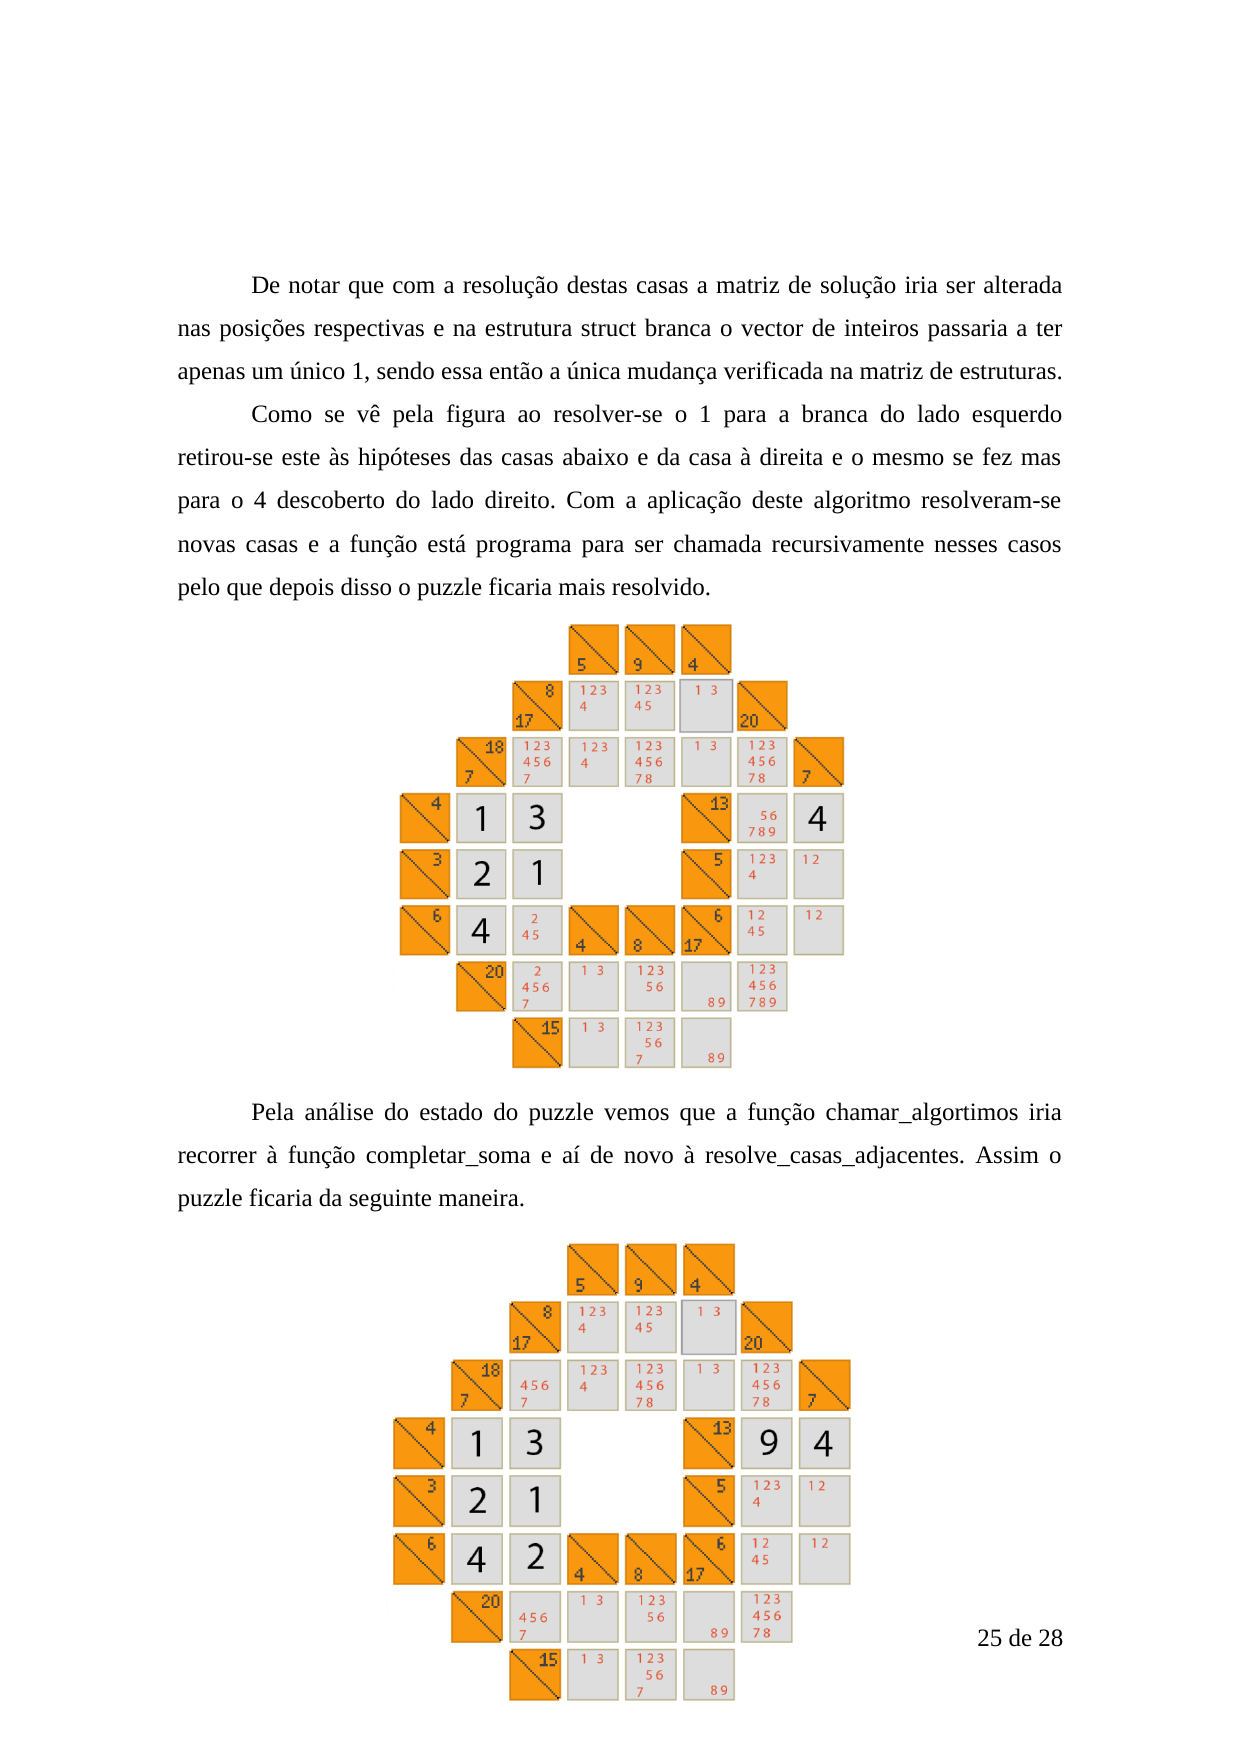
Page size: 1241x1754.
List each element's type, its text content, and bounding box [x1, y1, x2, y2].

text Pela análise do estado do puzzle vemos que a função chamar_algortimos iria recorrer à função completar_soma e aí de novo à resolve_casas_adjacentes. Assim o puzzle ficaria da seguinte maneira. [177, 1097, 1063, 1212]
picture [385, 1238, 855, 1705]
text Como se vê pela figura ao resolver-se o 1 para a branca do lado esquerdo retirou-se este às hipóteses das casas abaixo e da casa à direita e o mesmo se fez mas para o 4 descoberto do lado direito. Com a aplicação deste algoritmo resolveram-se novas casas e a função está programa para ser chamada recursivamente nesses casos pelo que depois disso o puzzle ficaria mais resolvido. [177, 399, 1063, 601]
text De notar que com a resolução destas casas a matriz de solução iria ser alterada nas posições respectivas e na estrutura struct branca o vector de inteiros passaria a ter apenas um único 1, sendo essa então a única mudança verificada na matriz de estruturas. [177, 270, 1063, 385]
picture [392, 620, 848, 1072]
